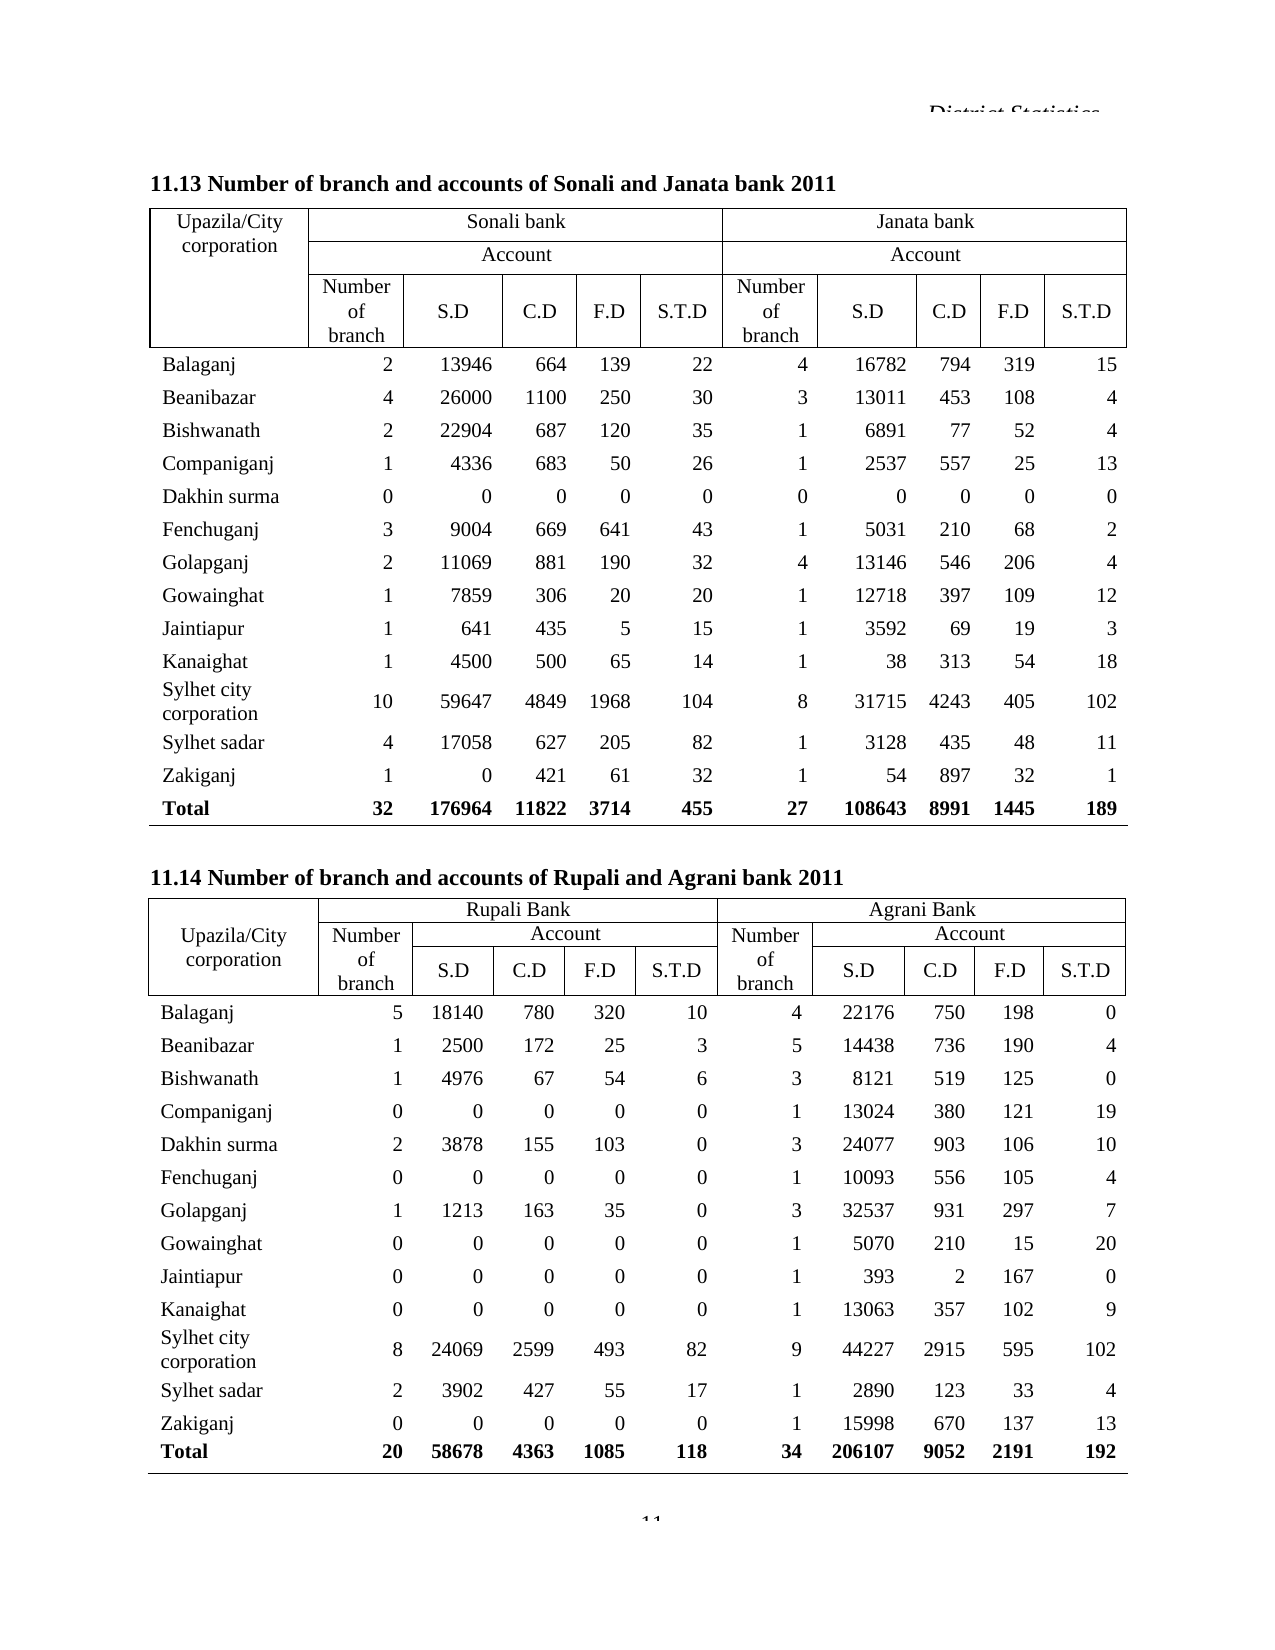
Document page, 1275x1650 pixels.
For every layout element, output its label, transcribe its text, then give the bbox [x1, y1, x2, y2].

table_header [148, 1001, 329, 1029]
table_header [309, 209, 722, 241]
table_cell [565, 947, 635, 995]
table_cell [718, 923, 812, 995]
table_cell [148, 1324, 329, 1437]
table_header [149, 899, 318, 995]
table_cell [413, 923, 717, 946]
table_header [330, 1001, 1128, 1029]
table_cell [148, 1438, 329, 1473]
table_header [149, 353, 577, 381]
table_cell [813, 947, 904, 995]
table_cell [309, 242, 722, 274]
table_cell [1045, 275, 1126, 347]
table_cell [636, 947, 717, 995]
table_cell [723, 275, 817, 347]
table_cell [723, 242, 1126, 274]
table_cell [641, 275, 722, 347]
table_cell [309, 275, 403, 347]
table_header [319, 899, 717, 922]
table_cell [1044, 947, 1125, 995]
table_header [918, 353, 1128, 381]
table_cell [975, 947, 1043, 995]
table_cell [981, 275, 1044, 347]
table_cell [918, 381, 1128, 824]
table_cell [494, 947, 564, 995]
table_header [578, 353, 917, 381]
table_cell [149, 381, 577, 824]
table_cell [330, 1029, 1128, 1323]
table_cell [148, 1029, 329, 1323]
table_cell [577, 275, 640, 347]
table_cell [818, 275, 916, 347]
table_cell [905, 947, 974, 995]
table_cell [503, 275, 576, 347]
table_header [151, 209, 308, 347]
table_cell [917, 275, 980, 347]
list Number of branch and accounts of Sonali and Janata bank 2011 [150, 169, 1177, 196]
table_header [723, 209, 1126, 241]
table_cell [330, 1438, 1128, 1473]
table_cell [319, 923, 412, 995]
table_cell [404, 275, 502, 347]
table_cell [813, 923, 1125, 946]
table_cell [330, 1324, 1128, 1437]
list Number of branch and accounts of Rupali and Agrani bank 2011 [150, 864, 1177, 891]
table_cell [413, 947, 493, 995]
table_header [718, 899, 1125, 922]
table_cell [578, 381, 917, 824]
